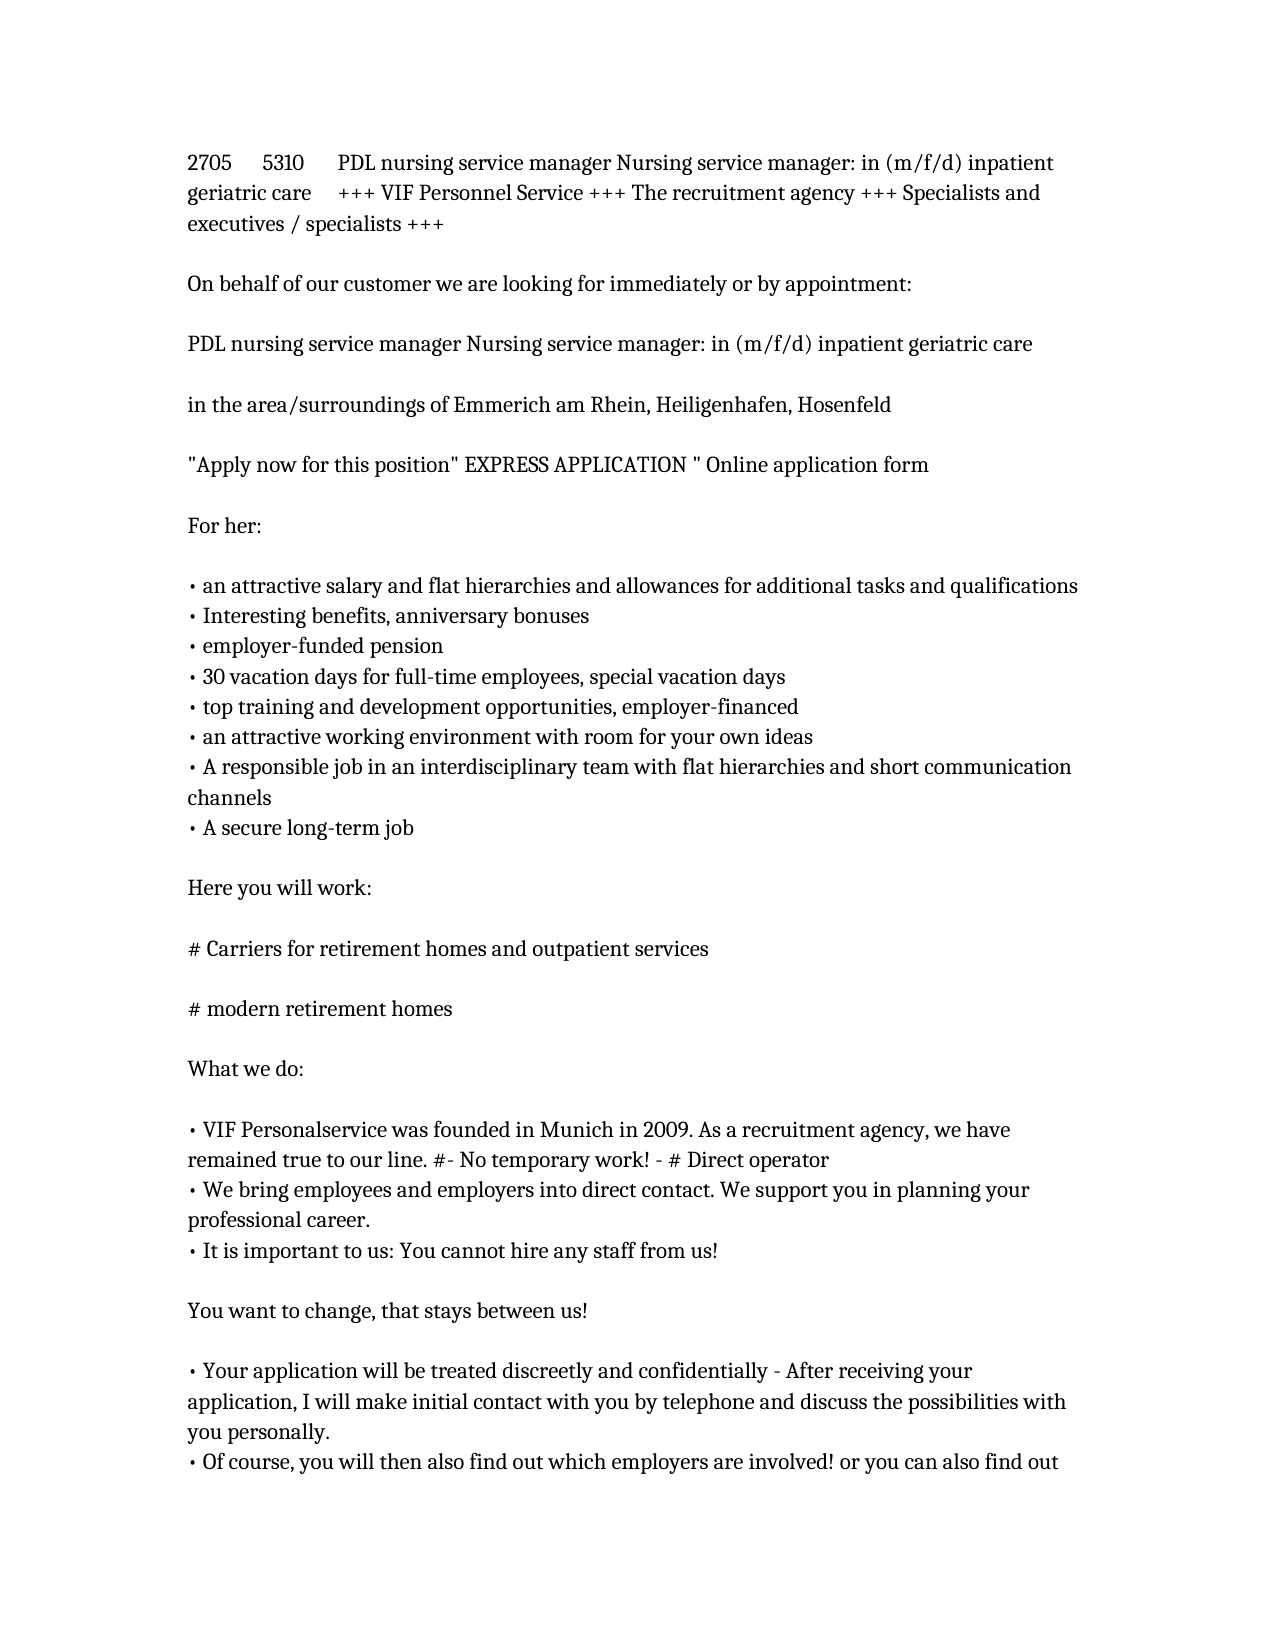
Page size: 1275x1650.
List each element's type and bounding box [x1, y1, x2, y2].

text [187, 150, 1087, 1475]
